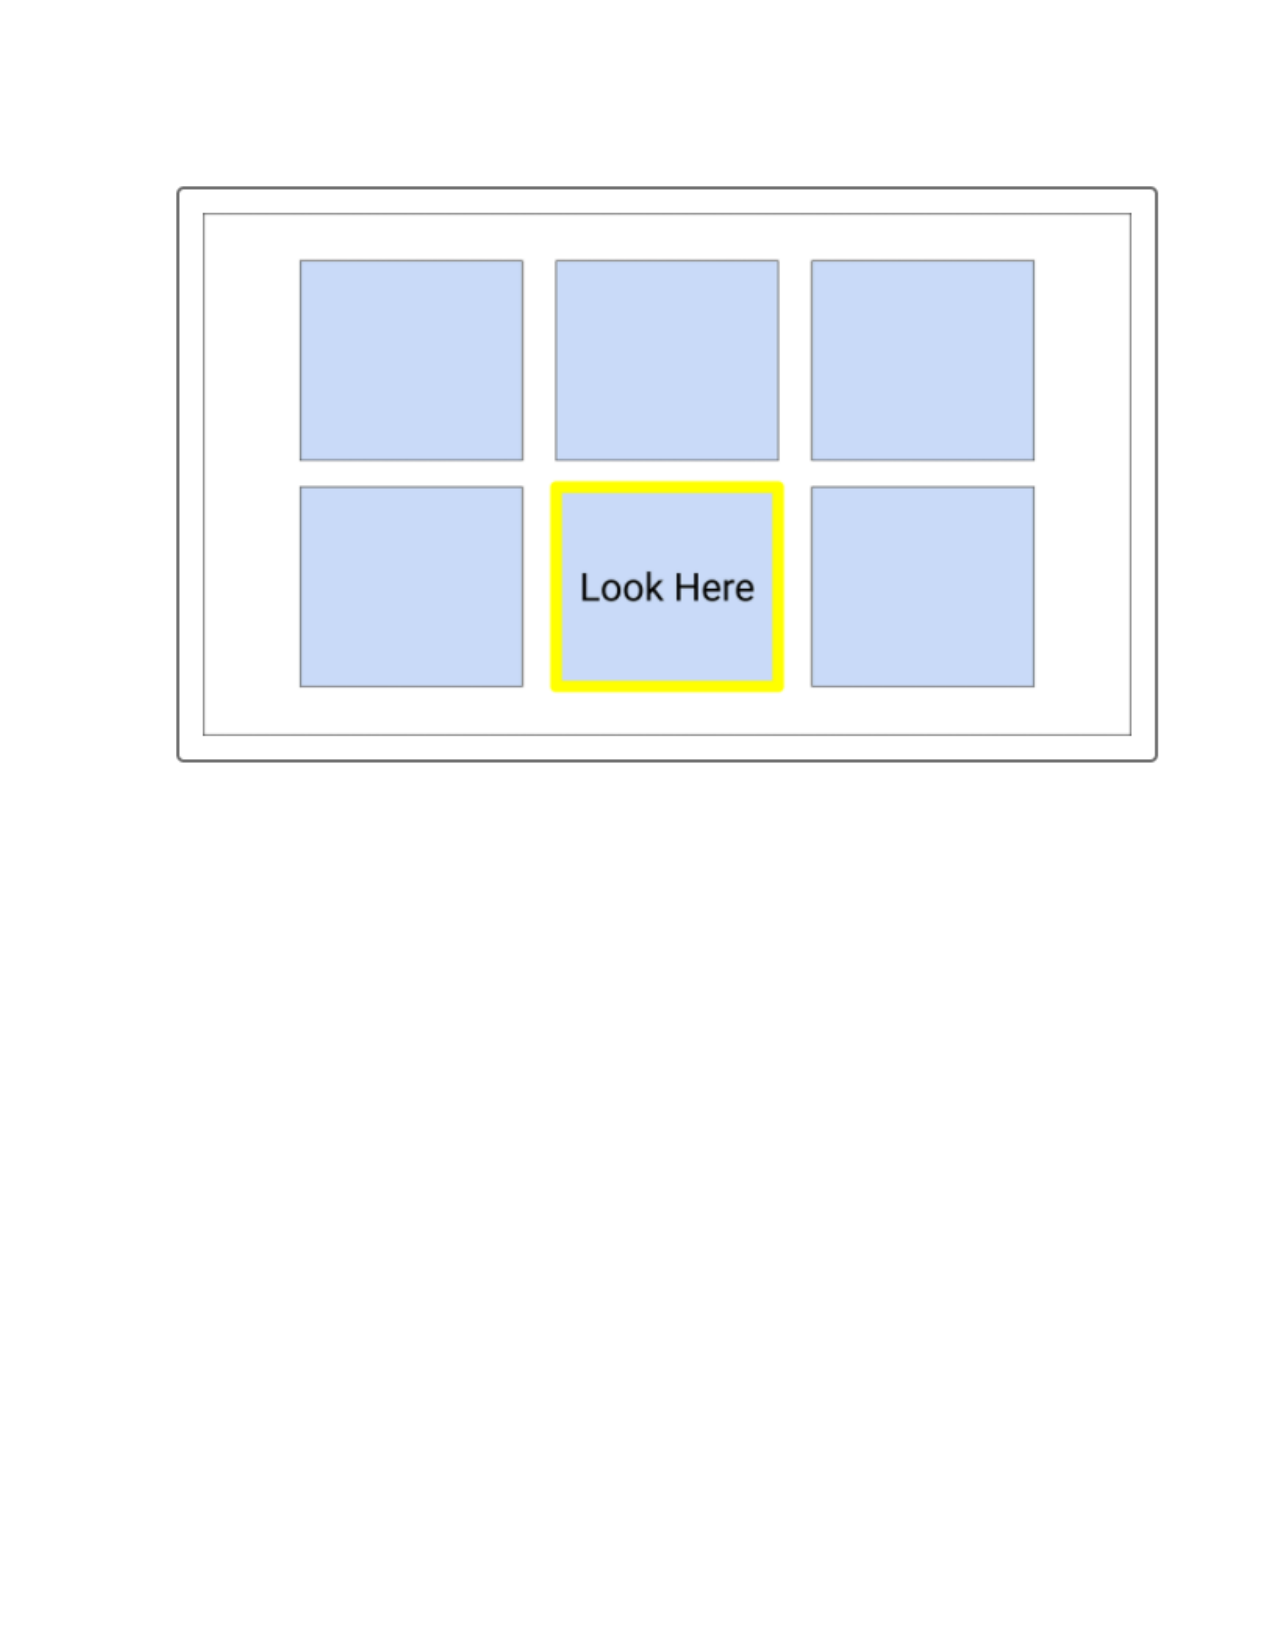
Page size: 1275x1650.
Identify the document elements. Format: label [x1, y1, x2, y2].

picture [150, 150, 1249, 791]
